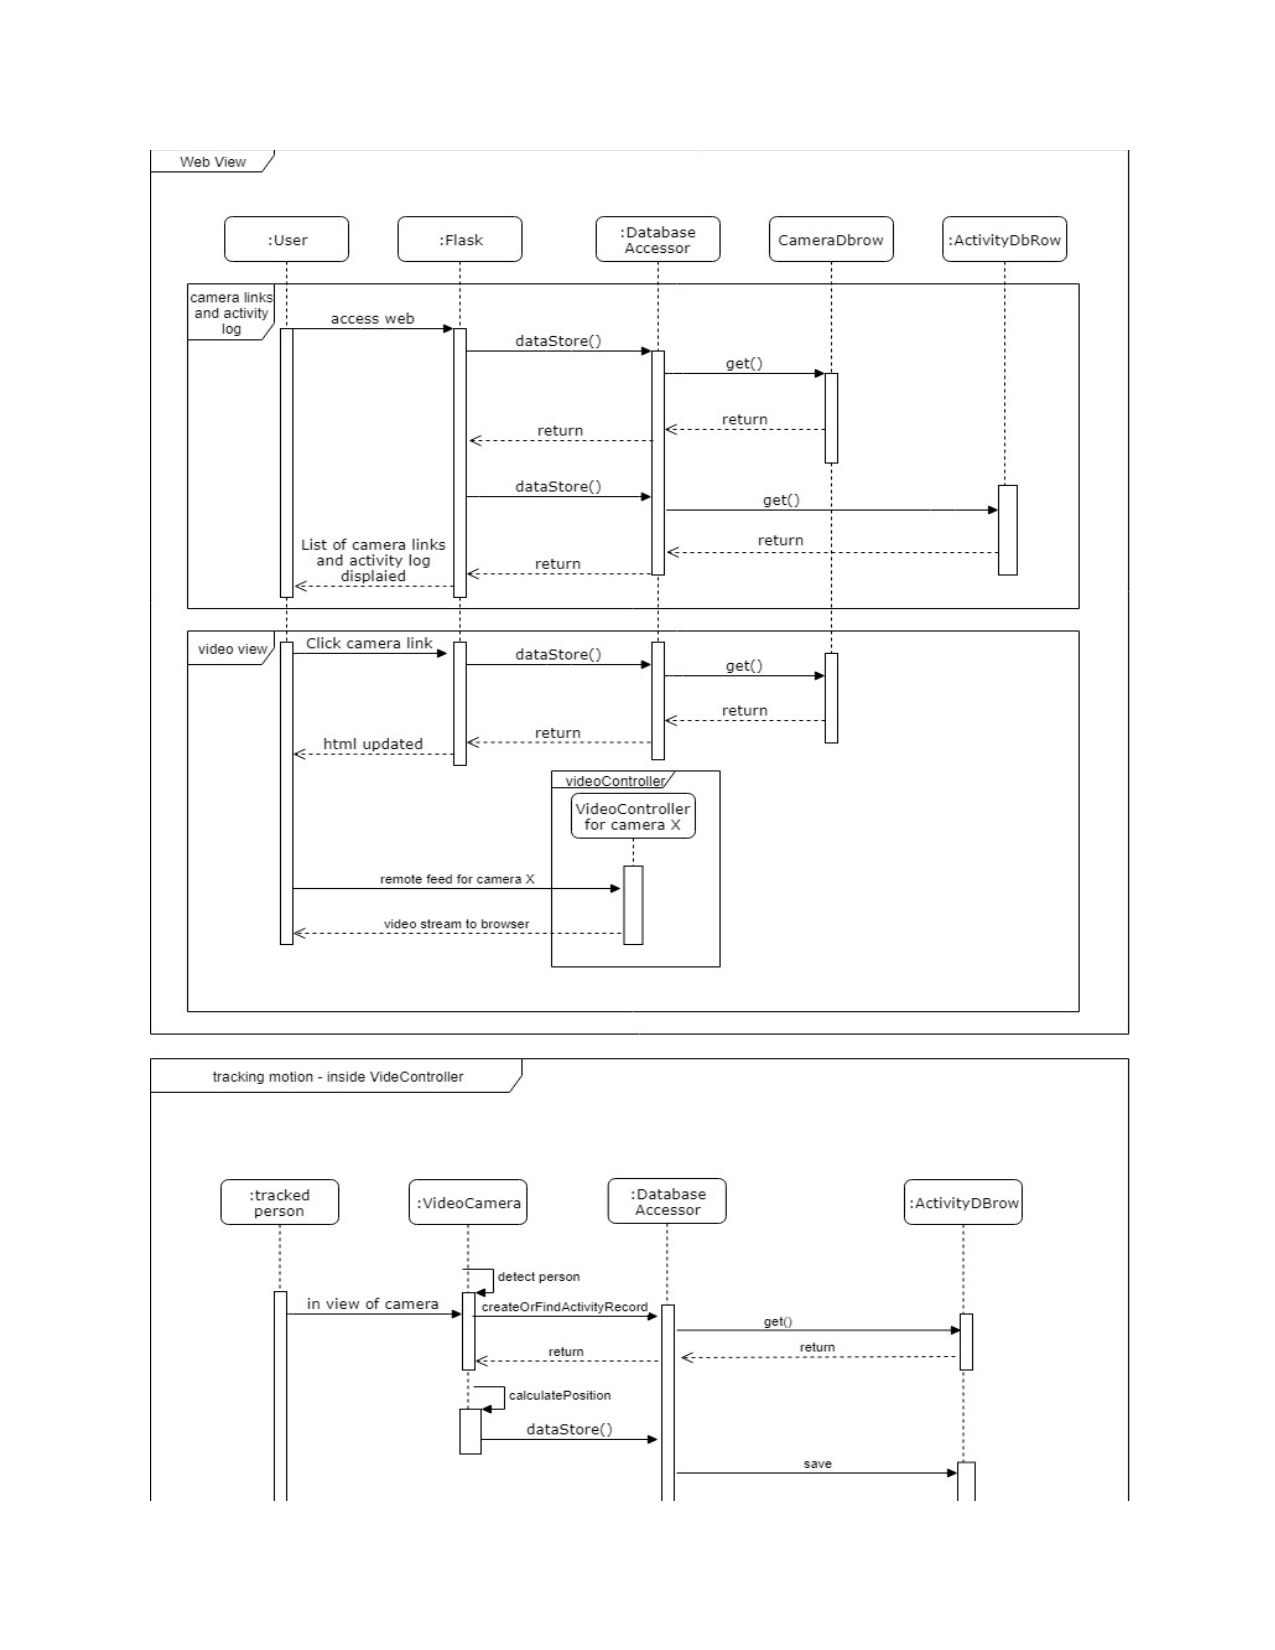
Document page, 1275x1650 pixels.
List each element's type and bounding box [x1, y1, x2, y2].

picture [150, 150, 1275, 1501]
